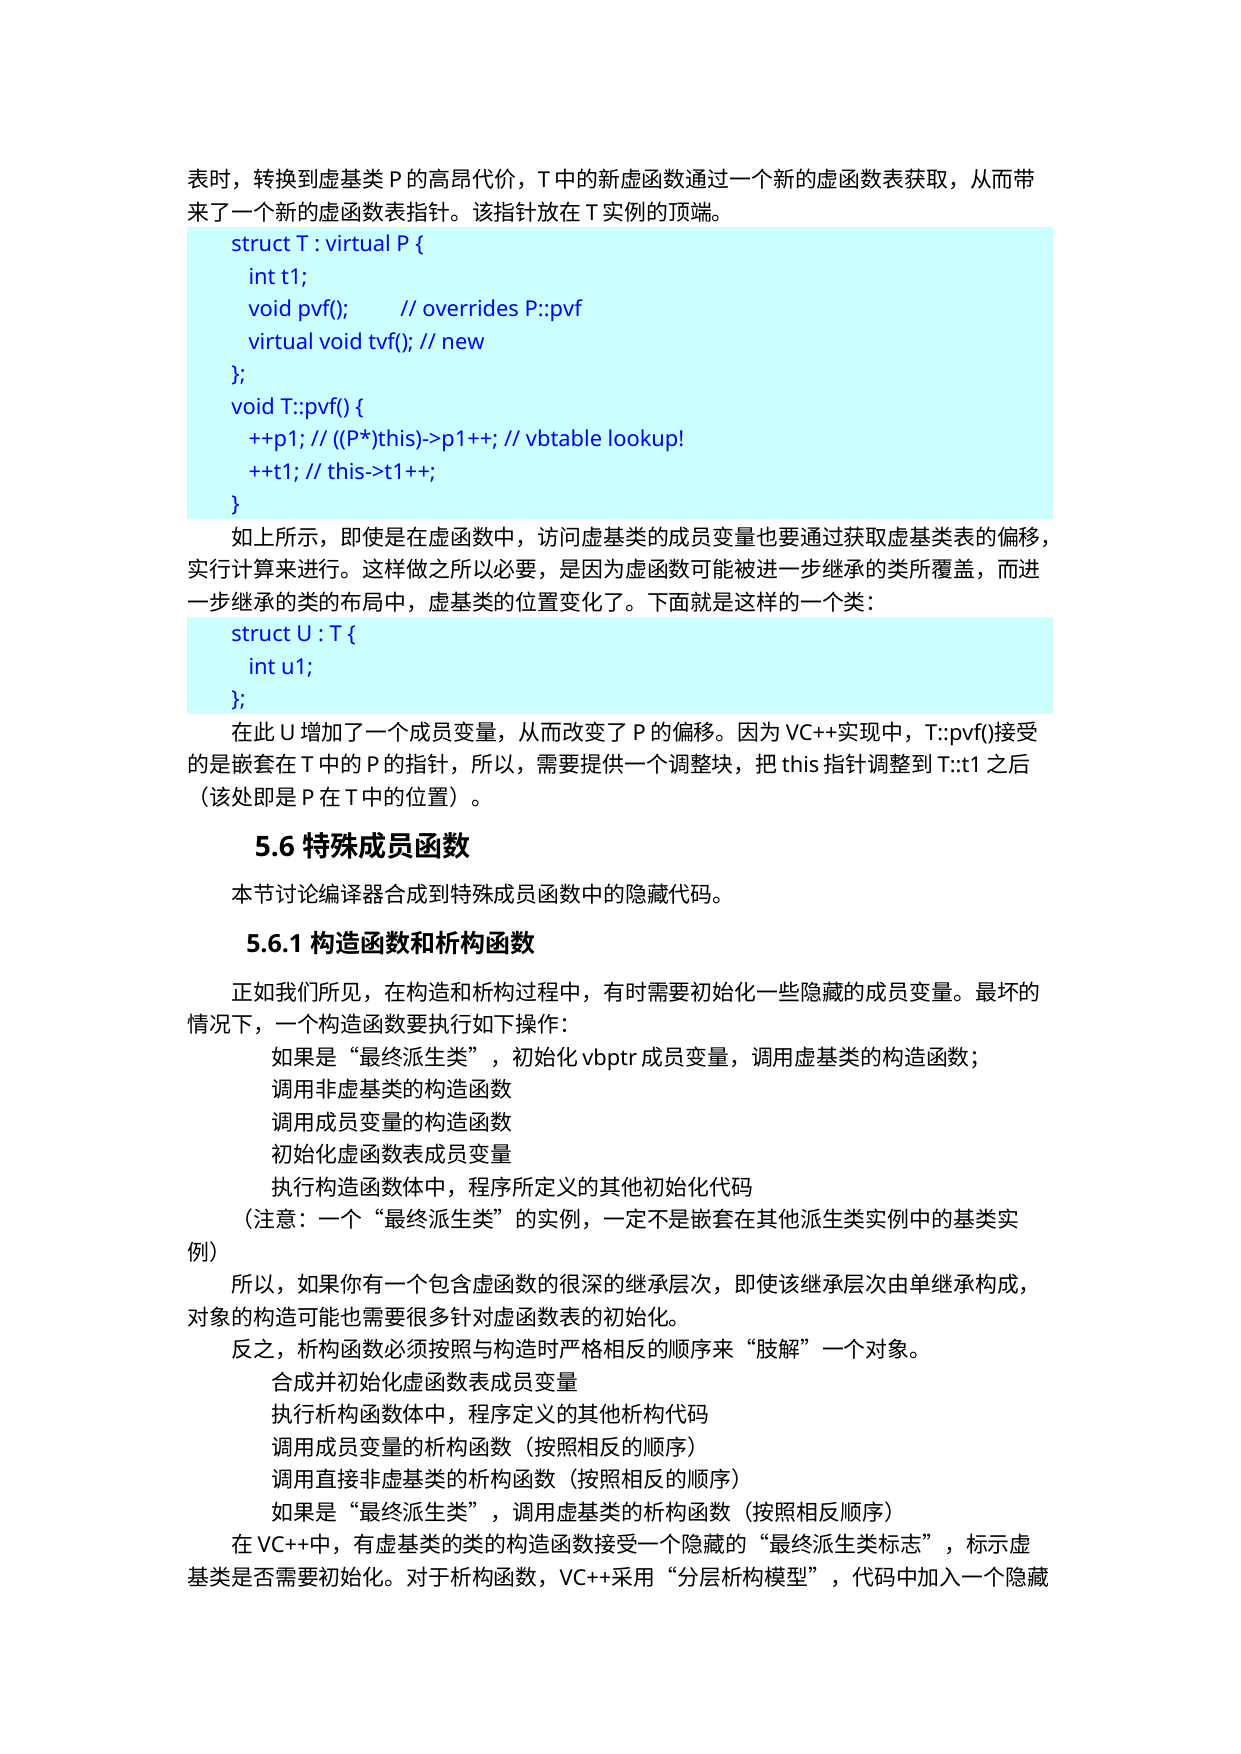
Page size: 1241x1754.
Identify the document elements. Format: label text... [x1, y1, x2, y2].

text 合成并初始化虚函数表成员变量 [187, 1364, 1053, 1397]
text } [187, 487, 1053, 519]
text 5.6.1 构造函数和析构函数 [187, 909, 1053, 974]
text ++t1; // this->t1++; [187, 454, 1053, 487]
text 正如我们所见，在构造和析构过程中，有时需要初始化一些隐藏的成员变量。最坏的情况下，一个构造函数要执行如下操作： [187, 974, 1053, 1039]
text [187, 1527, 1053, 1592]
text 本节讨论编译器合成到特殊成员函数中的隐藏代码。 [187, 877, 1053, 909]
text 如果是“最终派生类”，调用虚基类的析构函数（按照相反顺序） [187, 1494, 1053, 1527]
text 执行构造函数体中，程序所定义的其他初始化代码 [187, 1169, 1053, 1202]
text 初始化虚函数表成员变量 [187, 1137, 1053, 1169]
text 5.6 特殊成员函数 [187, 812, 1053, 877]
text }; [187, 682, 1053, 714]
text int t1; [187, 259, 1053, 292]
text int u1; [187, 649, 1053, 682]
text （注意：一个“最终派生类”的实例，一定不是嵌套在其他派生类实例中的基类实例） [187, 1202, 1053, 1267]
text 调用非虚基类的构造函数 [187, 1072, 1053, 1104]
text 调用成员变量的构造函数 [187, 1104, 1053, 1137]
text void T::pvf() { [187, 389, 1053, 422]
text 调用直接非虚基类的析构函数（按照相反的顺序） [187, 1462, 1053, 1494]
text 执行析构函数体中，程序定义的其他析构代码 [187, 1397, 1053, 1429]
text 如上所示，即使是在虚函数中，访问虚基类的成员变量也要通过获取虚基类表的偏移，实行计算来进行。这样做之所以必要，是因为虚函数可能被进一步继承的类所覆盖，而进一步继承的类的布局中，虚基类的位置变化了。下面就是这样的一个类： [187, 519, 1053, 617]
text 调用成员变量的析构函数（按照相反的顺序） [187, 1429, 1053, 1462]
text ++p1; // ((P*)this)->p1++; // vbtable lookup! [187, 422, 1053, 454]
text }; [187, 357, 1053, 389]
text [187, 162, 1053, 227]
text 所以，如果你有一个包含虚函数的很深的继承层次，即使该继承层次由单继承构成，对象的构造可能也需要很多针对虚函数表的初始化。 [187, 1267, 1053, 1332]
text 如果是“最终派生类”，初始化vbptr成员变量，调用虚基类的构造函数； [187, 1039, 1053, 1072]
text struct T : virtual P { [187, 227, 1053, 259]
text virtual void tvf(); // new [187, 324, 1053, 357]
text void pvf(); // overrides P::pvf [187, 292, 1053, 324]
text 在此U增加了一个成员变量，从而改变了P的偏移。因为VC++实现中，T::pvf()接受的是嵌套在T中的P的指针，所以，需要提供一个调整块，把this指针调整到T::t1之后（该处即是P在T中的位置）。 [187, 714, 1053, 812]
text struct U : T { [187, 617, 1053, 649]
text 反之，析构函数必须按照与构造时严格相反的顺序来“肢解”一个对象。 [187, 1332, 1053, 1364]
